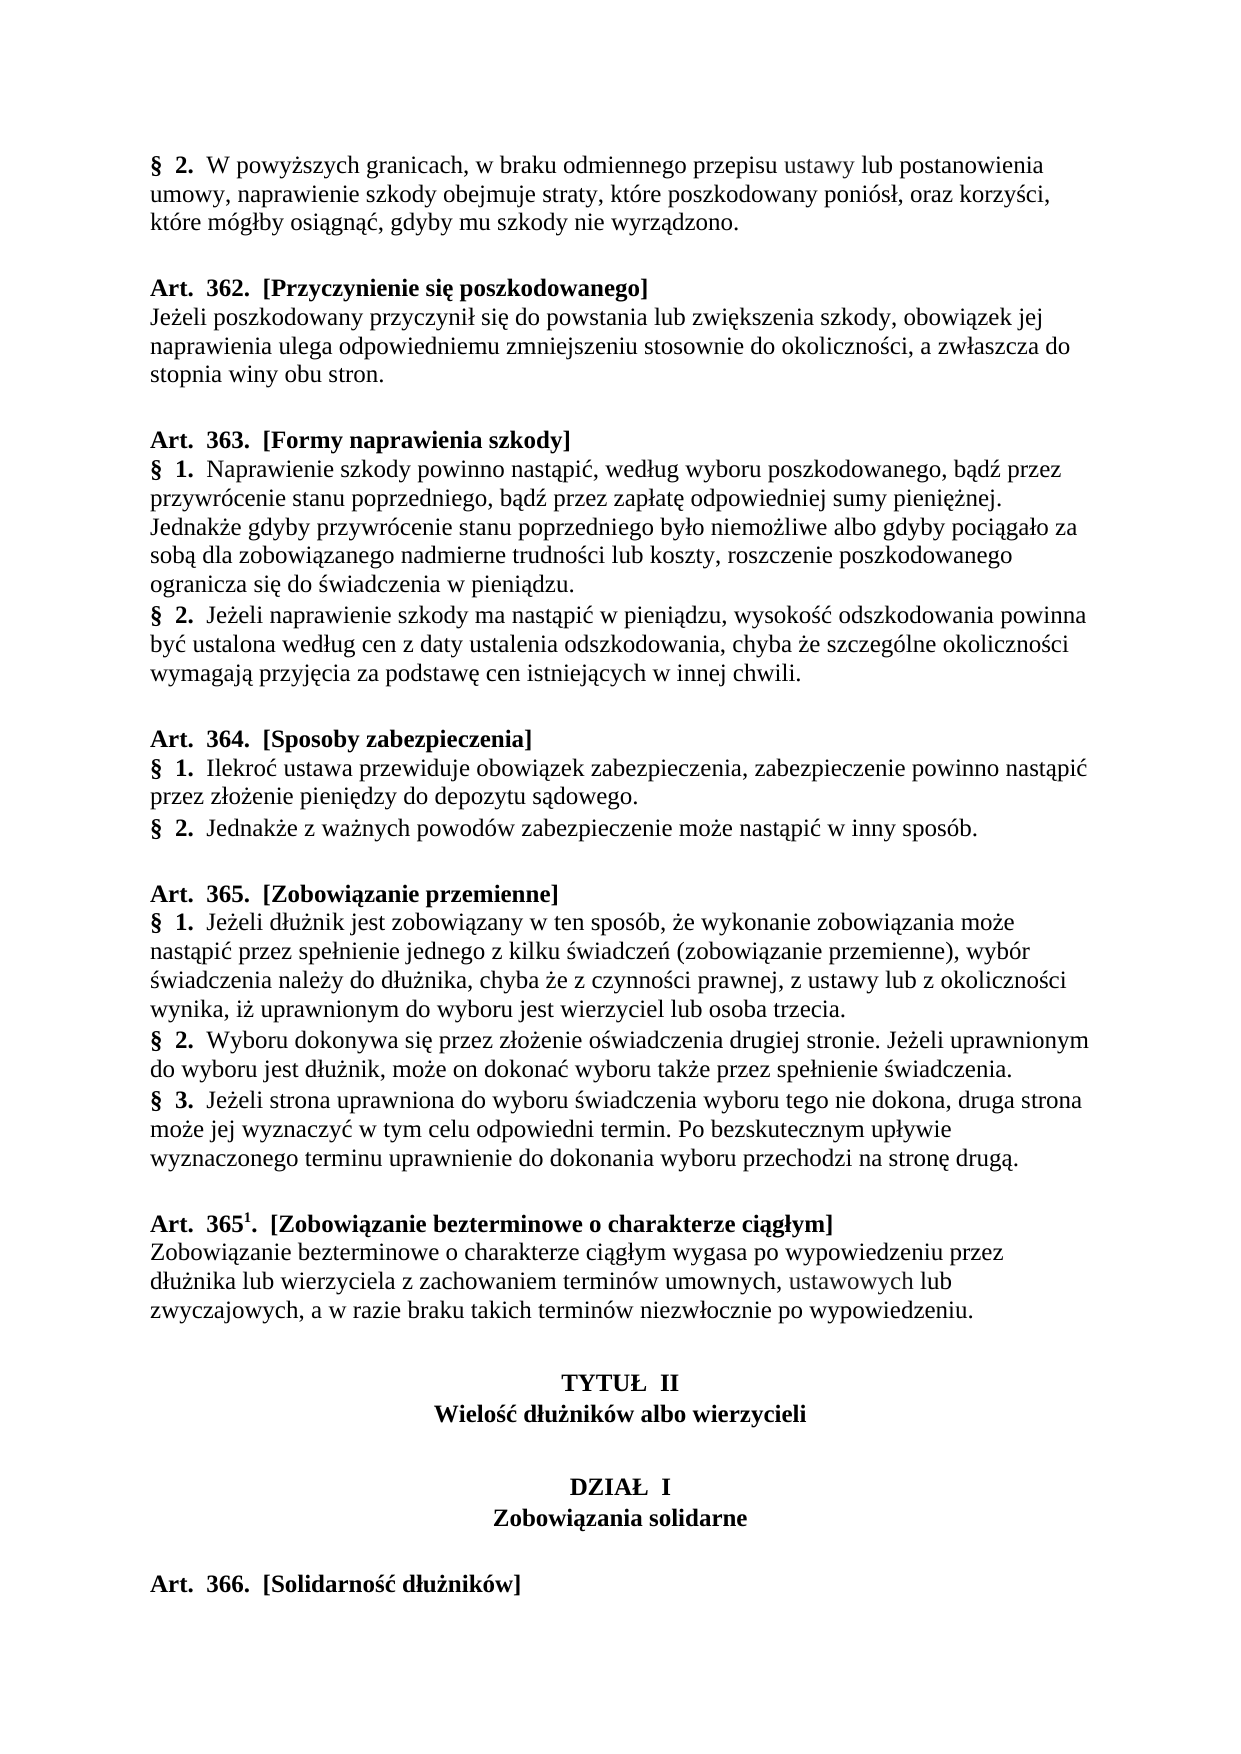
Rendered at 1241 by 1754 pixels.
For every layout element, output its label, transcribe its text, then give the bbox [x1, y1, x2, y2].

text Art. 364. [Sposoby zabezpieczenia] [150, 724, 1090, 753]
text DZIAŁ I [150, 1472, 1090, 1501]
text Art. 363. [Formy naprawienia szkody] [150, 425, 1090, 454]
text Art. 365. [Zobowiązanie przemienne] [150, 879, 1090, 907]
text § 1. Jeżeli dłużnik jest zobowiązany w ten sposób, że wykonanie zobowiązania może nastąpić przez spełnienie jednego z kilku świadczeń (zobowiązanie przemienne), wybór świadczenia należy do dłużnika, chyba że z czynności prawnej, z ustawy lub z okoliczności wynika, iż uprawnionym do wyboru jest wierzyciel lub osoba trzecia. [150, 907, 1090, 1022]
text § 2. Jednakże z ważnych powodów zabezpieczenie może nastąpić w inny sposób. [150, 813, 1090, 842]
text Zobowiązania solidarne [150, 1503, 1090, 1532]
text § 2. W powyższych granicach, w braku odmiennego przepisu ustawy lub postanowienia umowy, naprawienie szkody obejmuje straty, które poszkodowany poniósł, oraz korzyści, które mógłby osiągnąć, gdyby mu szkody nie wyrządzono. [150, 150, 1090, 236]
text § 1. Naprawienie szkody powinno nastąpić, według wyboru poszkodowanego, bądź przez przywrócenie stanu poprzedniego, bądź przez zapłatę odpowiedniej sumy pieniężnej. Jednakże gdyby przywrócenie stanu poprzedniego było niemożliwe albo gdyby pociągało za sobą dla zobowiązanego nadmierne trudności lub koszty, roszczenie poszkodowanego ogranicza się do świadczenia w pieniądzu. [150, 454, 1090, 598]
text § 2. Wyboru dokonywa się przez złożenie oświadczenia drugiej stronie. Jeżeli uprawnionym do wyboru jest dłużnik, może on dokonać wyboru także przez spełnienie świadczenia. [150, 1025, 1090, 1083]
text Jeżeli poszkodowany przyczynił się do powstania lub zwiększenia szkody, obowiązek jej naprawienia ulega odpowiedniemu zmniejszeniu stosownie do okoliczności, a zwłaszcza do stopnia winy obu stron. [150, 302, 1090, 388]
text Art. 362. [Przyczynienie się poszkodowanego] [150, 273, 1090, 302]
text Art. 366. [Solidarność dłużników] [150, 1569, 1090, 1598]
text Zobowiązanie bezterminowe o charakterze ciągłym wygasa po wypowiedzeniu przez dłużnika lub wierzyciela z zachowaniem terminów umownych, ustawowych lub zwyczajowych, a w razie braku takich terminów niezwłocznie po wypowiedzeniu. [150, 1237, 1090, 1324]
text § 3. Jeżeli strona uprawniona do wyboru świadczenia wyboru tego nie dokona, druga strona może jej wyznaczyć w tym celu odpowiedni termin. Po bezskutecznym upływie wyznaczonego terminu uprawnienie do dokonania wyboru przechodzi na stronę drugą. [150, 1085, 1090, 1172]
text § 2. Jeżeli naprawienie szkody ma nastąpić w pieniądzu, wysokość odszkodowania powinna być ustalona według cen z daty ustalenia odszkodowania, chyba że szczególne okoliczności wymagają przyjęcia za podstawę cen istniejących w innej chwili. [150, 601, 1090, 687]
text Wielość dłużników albo wierzycieli [150, 1399, 1090, 1428]
text TYTUŁ II [150, 1368, 1090, 1396]
text Art. 3651. [Zobowiązanie bezterminowe o charakterze ciągłym] [150, 1209, 1090, 1237]
text § 1. Ilekroć ustawa przewiduje obowiązek zabezpieczenia, zabezpieczenie powinno nastąpić przez złożenie pieniędzy do depozytu sądowego. [150, 753, 1090, 810]
